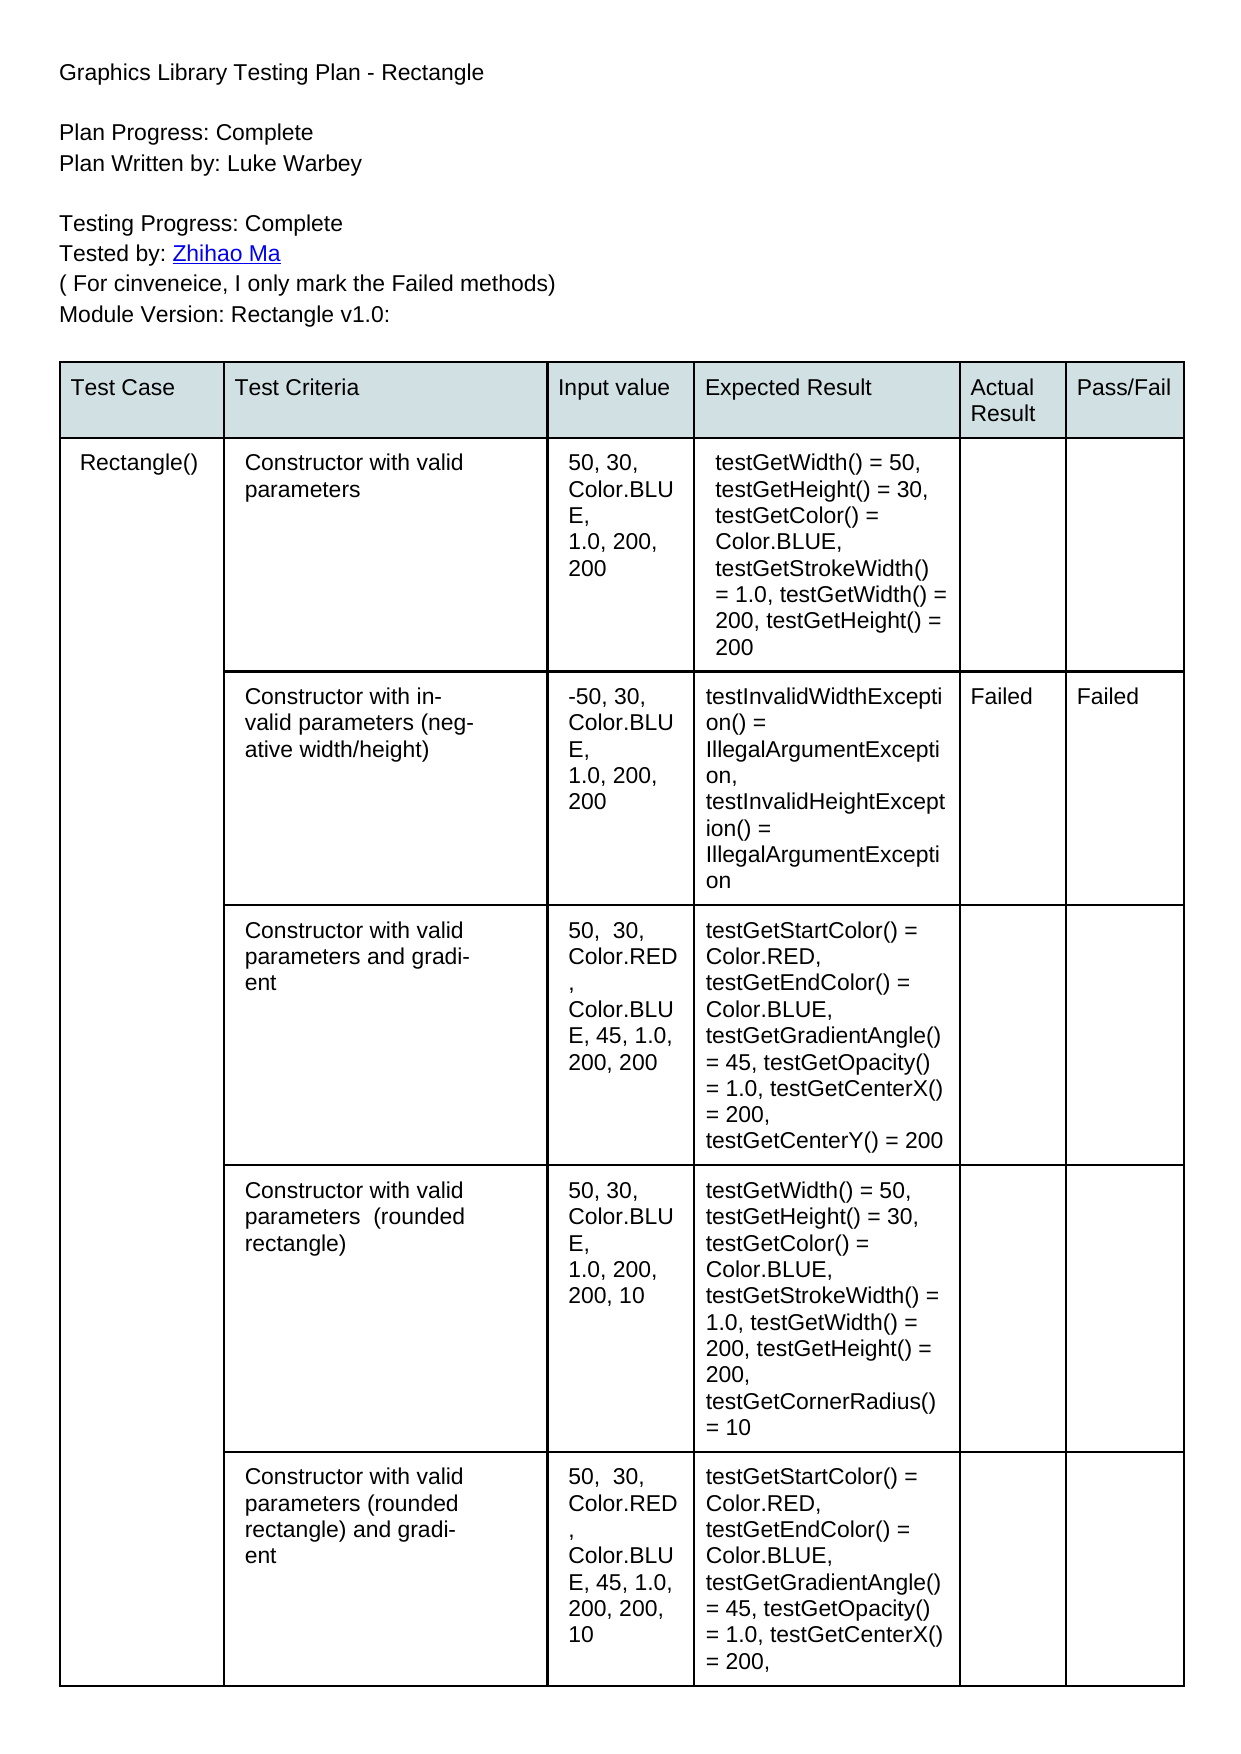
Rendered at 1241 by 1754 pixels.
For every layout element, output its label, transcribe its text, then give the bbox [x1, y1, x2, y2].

table_cell [961, 1453, 1065, 1684]
table_cell Constructor with in- valid parameters (neg- ative width/height) [225, 673, 546, 904]
table_header Expected Result [695, 363, 959, 437]
table_cell 50, 30, Color.RED, Color.BLUE, 45, 1.0, 200, 200 [549, 906, 693, 1164]
table_cell testInvalidWidthException() = IllegalArgumentException, testInvalidHeightException() = IllegalArgumentException [695, 673, 959, 904]
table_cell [225, 1453, 546, 1684]
table_header Pass/Fail [1067, 363, 1183, 437]
table_cell [961, 1166, 1065, 1451]
text Module Version: Rectangle v1.0: [59, 301, 1181, 327]
table_cell [1067, 439, 1183, 670]
table_cell testGetWidth() = 50, testGetHeight() = 30, testGetColor() = Color.BLUE, testGetStrokeWidth() = 1.0, testGetWidth() = 200, testGetHeight() = 200, testGetCornerRadius() = 10 [695, 1166, 959, 1451]
text Tested by: Zhihao Ma [59, 240, 1181, 267]
table_cell Failed [961, 673, 1065, 904]
table_cell [961, 906, 1065, 1164]
table_header Actual Result [961, 363, 1065, 437]
table_cell [961, 439, 1065, 670]
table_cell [549, 1453, 693, 1684]
table_cell -50, 30, Color.BLUE, 1.0, 200, 200 [549, 673, 693, 904]
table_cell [695, 1453, 959, 1684]
table_cell Constructor with valid parameters (rounded rectangle) [225, 1166, 546, 1451]
table_cell [1067, 906, 1183, 1164]
text Plan Written by: Luke Warbey [59, 149, 1181, 176]
table_header Test Criteria [225, 363, 546, 437]
text ( For cinveneice, I only mark the Failed methods) [59, 270, 1181, 297]
table_cell Failed [1067, 673, 1183, 904]
table_cell testGetWidth() = 50, testGetHeight() = 30, testGetColor() = Color.BLUE, testGetStrokeWidth() = 1.0, testGetWidth() = 200, testGetHeight() = 200 [695, 439, 959, 670]
table_cell [1067, 1166, 1183, 1451]
table_cell 50, 30, Color.BLUE, 1.0, 200, 200, 10 [549, 1166, 693, 1451]
table_cell 50, 30, Color.BLUE, 1.0, 200, 200 [549, 439, 693, 670]
table_header Input value [549, 363, 693, 437]
text Plan Progress: Complete [59, 119, 1181, 146]
text Testing Progress: Complete [59, 210, 1181, 236]
table_cell [1067, 1453, 1183, 1684]
table_cell testGetStartColor() = Color.RED, testGetEndColor() = Color.BLUE, testGetGradientAngle() = 45, testGetOpacity() = 1.0, testGetCenterX() = 200, testGetCenterY() = 200 [695, 906, 959, 1164]
table_header Test Case [61, 363, 223, 437]
text Graphics Library Testing Plan - Rectangle [59, 59, 1181, 85]
table_cell Constructor with valid parameters [225, 439, 546, 670]
table_cell Rectangle() [61, 439, 223, 1684]
table_cell Constructor with valid parameters and gradi- ent [225, 906, 546, 1164]
